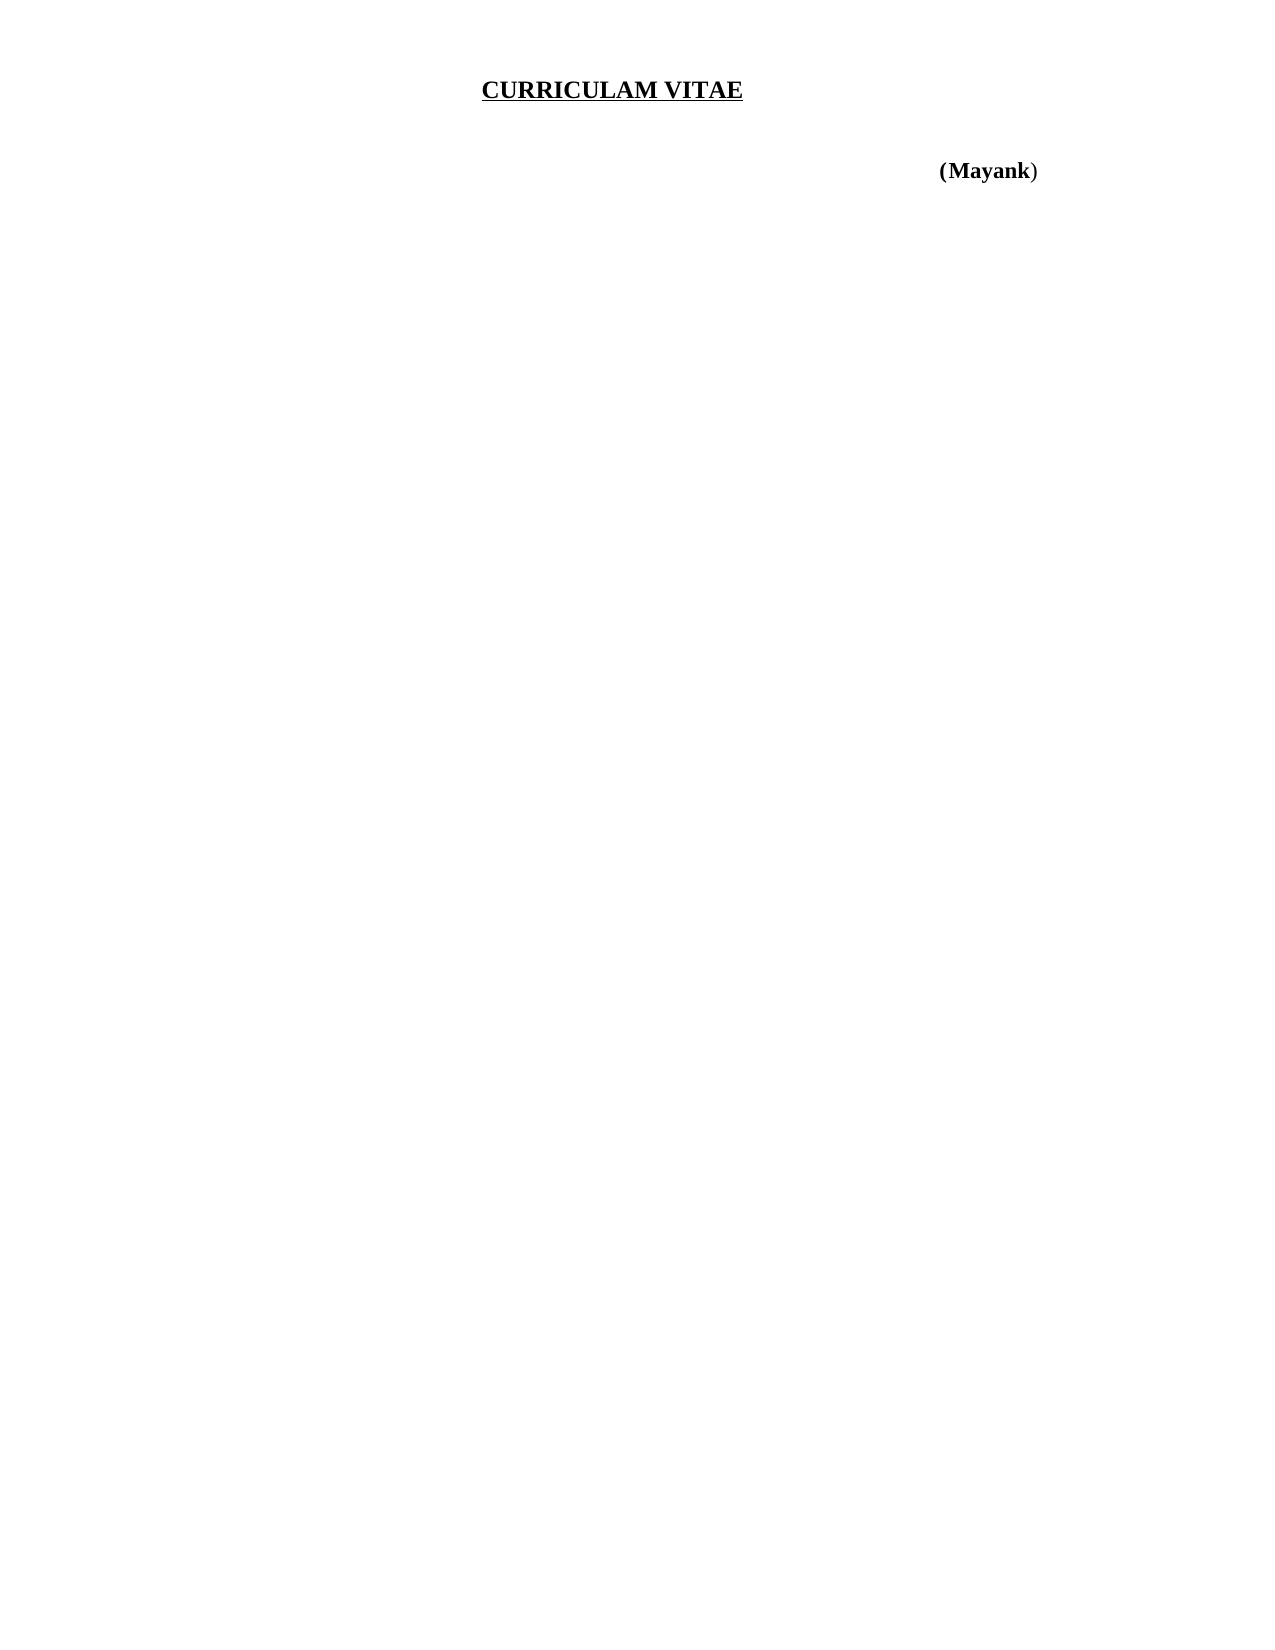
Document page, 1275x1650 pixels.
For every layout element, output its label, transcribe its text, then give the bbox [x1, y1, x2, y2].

text (Mayank) [150, 157, 1146, 183]
